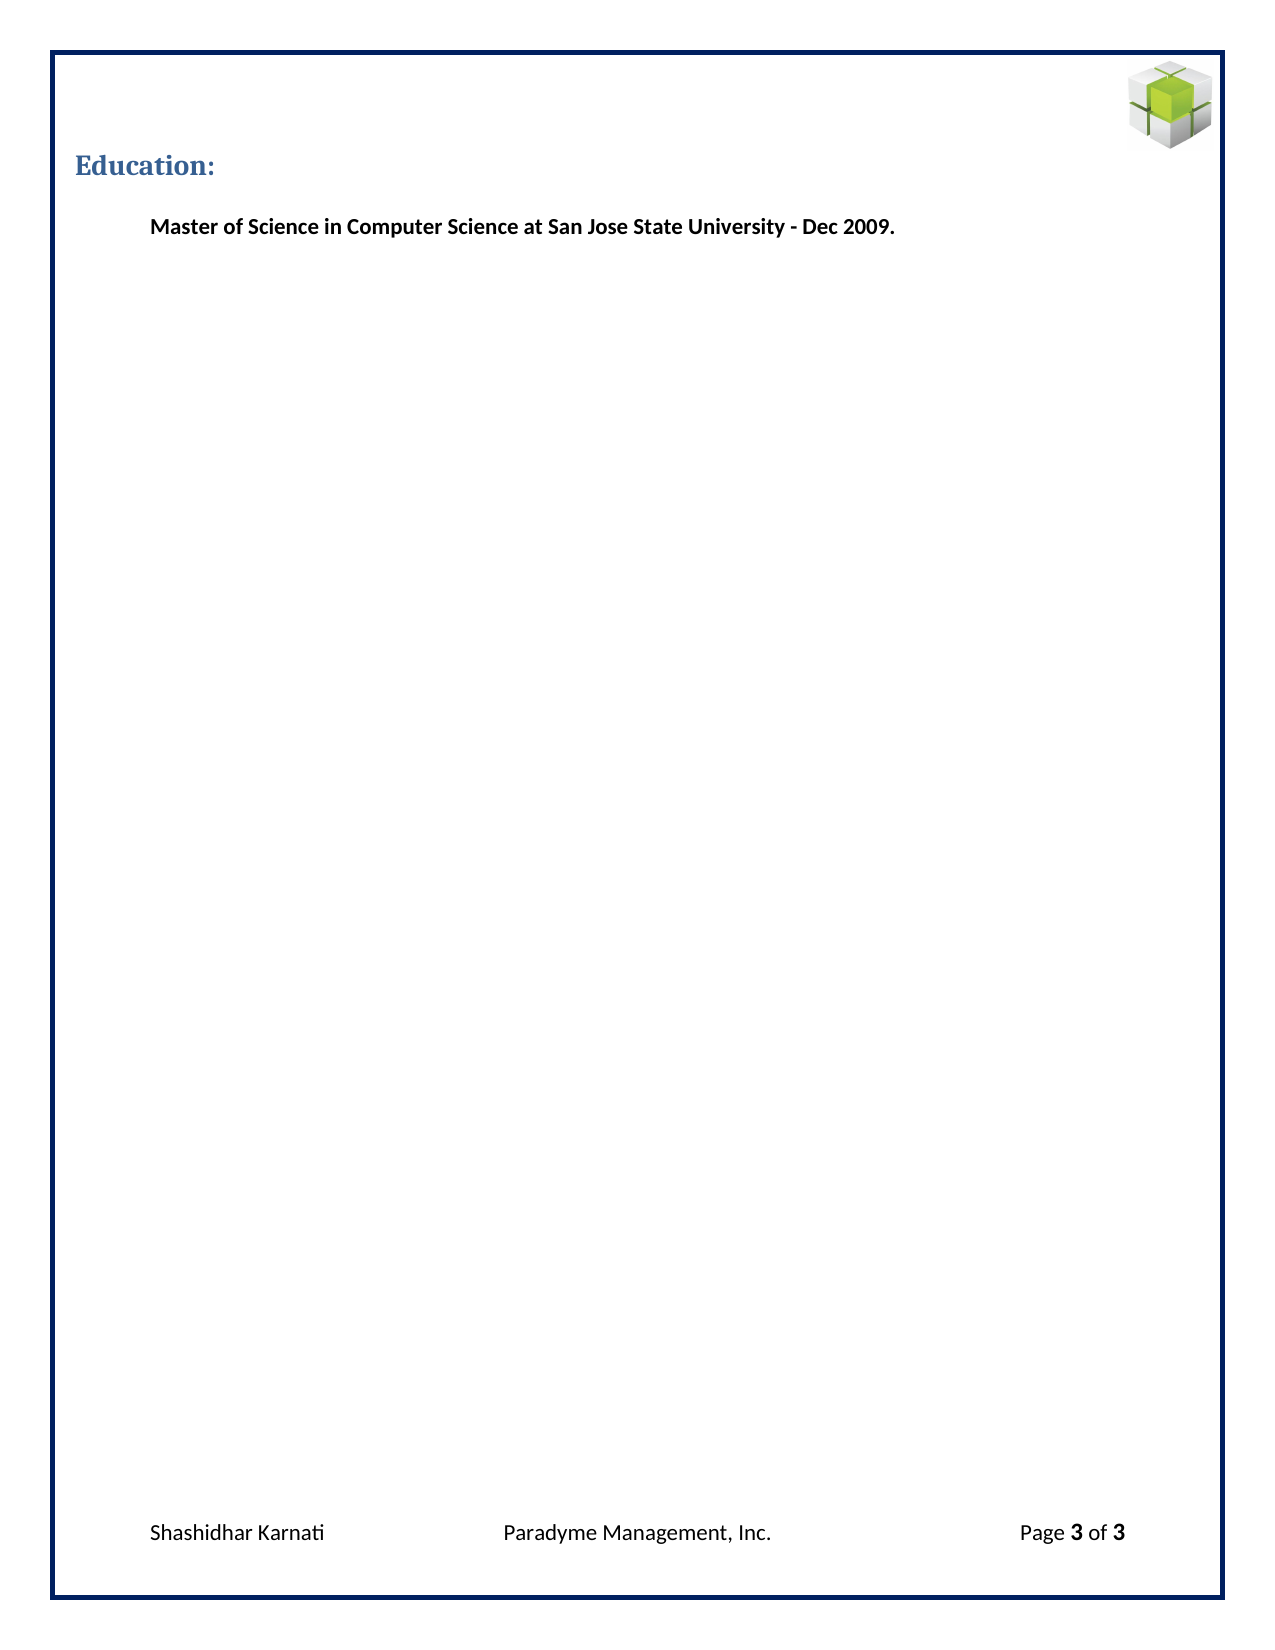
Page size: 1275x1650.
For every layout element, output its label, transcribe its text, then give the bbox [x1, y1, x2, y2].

text Master of Science in Computer Science at San Jose State University - Dec 2009. [150, 212, 1125, 241]
subtitle Education: [75, 150, 1125, 181]
picture [1126, 59, 1214, 151]
